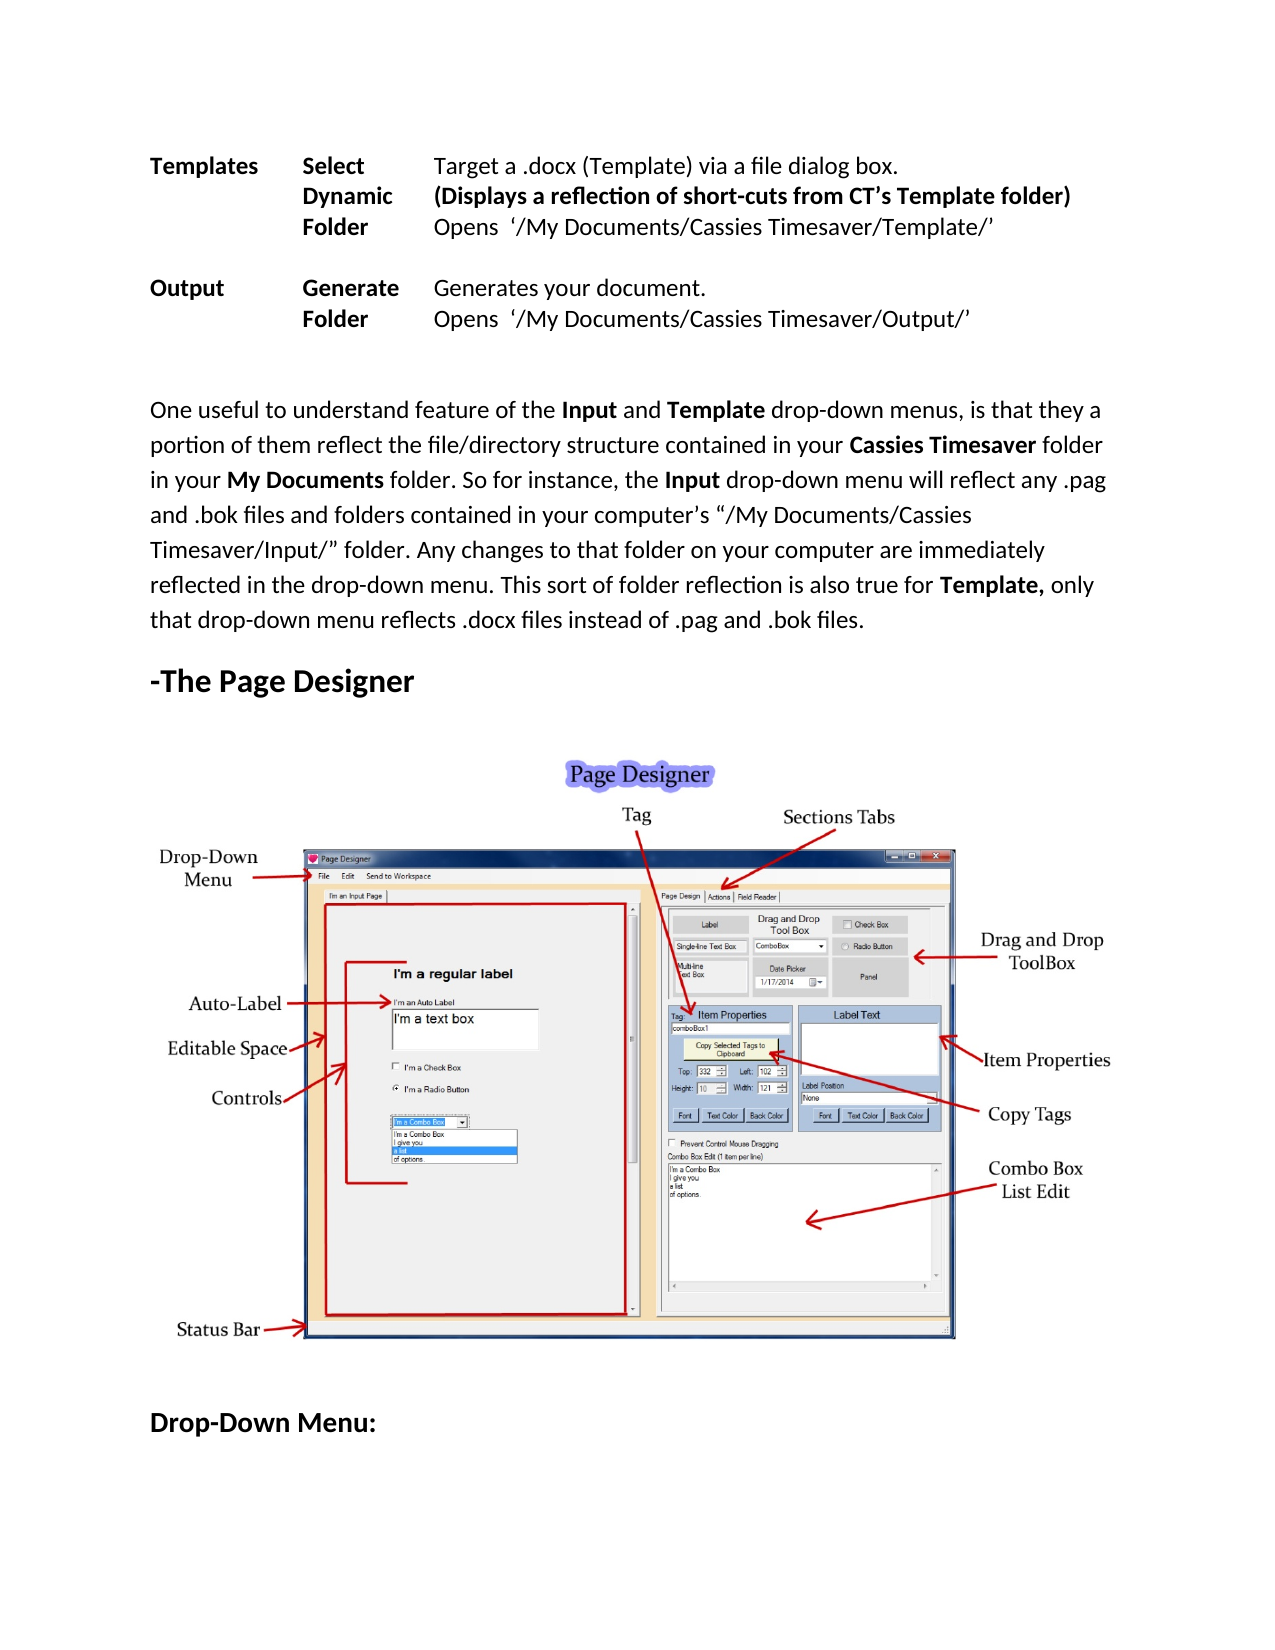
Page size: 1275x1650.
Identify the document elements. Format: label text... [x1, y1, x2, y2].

text -The Page Designer [150, 660, 1125, 701]
table_cell [280, 150, 1136, 272]
text One useful to understand feature of the Input and Template drop-down menus, is that they a portion of them reflect the file/directory structure contained in your Cassies Timesaver folder in your My Documents folder. So for instance, the Input drop-down menu will reflect any .pag and .bok files and folders contained in your computer’s “/My Documents/Cassies Timesaver/Input/” folder. Any changes to that folder on your computer are immediately reflected in the drop-down menu. This sort of folder reflection is also true for Template, only that drop-down menu reflects .docx files instead of .pag and .bok files. [150, 394, 1125, 635]
picture [150, 727, 1122, 1380]
table_cell Templates [139, 150, 280, 272]
text Drop-Down Menu: [150, 1404, 1125, 1440]
table_cell [280, 272, 1136, 394]
table_cell Output [139, 272, 280, 394]
